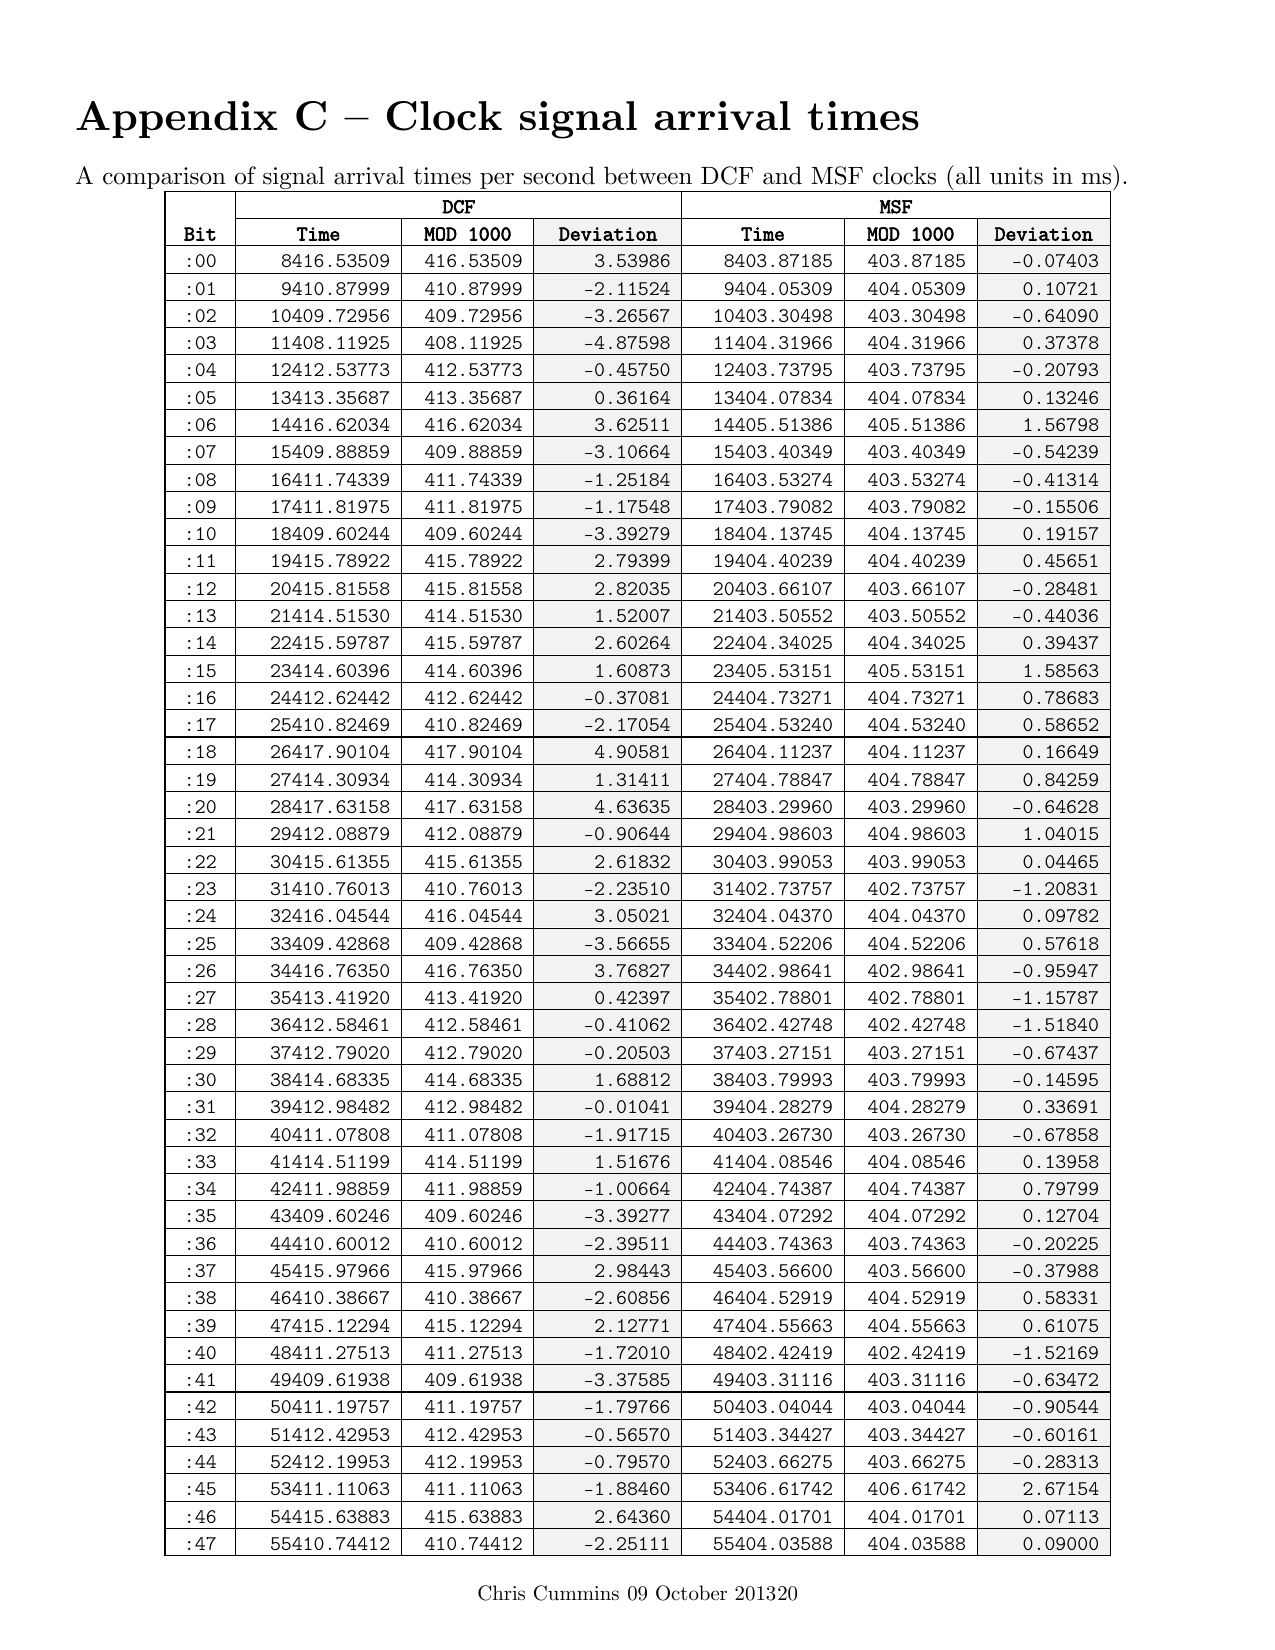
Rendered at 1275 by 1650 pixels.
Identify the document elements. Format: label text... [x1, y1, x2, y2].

table_cell 19415.78922 [236, 546, 401, 573]
table_cell -1.15787 [978, 983, 1110, 1009]
table_cell :43 [166, 1420, 235, 1446]
table_cell 410.38667 [402, 1283, 533, 1309]
table_cell 403.66107 [845, 574, 977, 600]
table_cell 38403.79993 [682, 1065, 844, 1091]
table_cell 404.03588 [845, 1529, 977, 1555]
table_cell :31 [166, 1092, 235, 1118]
table_cell 412.98482 [402, 1092, 533, 1118]
table_cell -0.45750 [534, 355, 681, 382]
table_cell 402.78801 [845, 983, 977, 1009]
table_cell 403.31116 [845, 1365, 977, 1391]
table_cell :29 [166, 1038, 235, 1064]
table_cell 404.28279 [845, 1092, 977, 1118]
table_cell 0.09000 [978, 1529, 1110, 1555]
table_cell 51412.42953 [236, 1420, 401, 1446]
table_cell 414.68335 [402, 1065, 533, 1091]
table_cell 49403.31116 [682, 1365, 844, 1391]
table_header DCF [236, 192, 681, 218]
table_cell 415.78922 [402, 546, 533, 573]
table_cell :46 [166, 1502, 235, 1528]
table_cell 0.58331 [978, 1283, 1110, 1309]
table_cell -2.39511 [534, 1229, 681, 1255]
table_cell -0.54239 [978, 437, 1110, 463]
table_cell 15403.40349 [682, 437, 844, 463]
table_cell 30403.99053 [682, 847, 844, 873]
table_cell :21 [166, 819, 235, 846]
table_cell 412.53773 [402, 355, 533, 382]
table_cell 403.74363 [845, 1229, 977, 1255]
table_cell :26 [166, 956, 235, 982]
table_cell 403.53274 [845, 465, 977, 491]
table_cell 43404.07292 [682, 1201, 844, 1228]
table_cell 42404.74387 [682, 1174, 844, 1200]
table_cell 10403.30498 [682, 301, 844, 327]
table_cell 40403.26730 [682, 1120, 844, 1146]
table_cell :22 [166, 847, 235, 873]
table_cell 31410.76013 [236, 874, 401, 900]
table_cell 28417.63158 [236, 792, 401, 818]
table_cell 21414.51530 [236, 601, 401, 627]
table_cell -2.11524 [534, 274, 681, 300]
table_cell -4.87598 [534, 328, 681, 354]
table_cell 411.11063 [402, 1474, 533, 1501]
table_cell -3.10664 [534, 437, 681, 463]
table_cell :13 [166, 601, 235, 627]
table_cell 41414.51199 [236, 1147, 401, 1173]
table_cell 0.09782 [978, 901, 1110, 927]
table_cell 0.57618 [978, 929, 1110, 955]
table_cell 402.42748 [845, 1010, 977, 1037]
table_cell 24412.62442 [236, 683, 401, 709]
table_cell Deviation [978, 219, 1110, 245]
table_cell :30 [166, 1065, 235, 1091]
table_cell -2.23510 [534, 874, 681, 900]
table_cell 0.33691 [978, 1092, 1110, 1118]
table_cell 411.07808 [402, 1120, 533, 1146]
table_cell 36412.58461 [236, 1010, 401, 1037]
table_cell :19 [166, 765, 235, 791]
table_cell 18404.13745 [682, 519, 844, 545]
table_cell 2.64360 [534, 1502, 681, 1528]
table_cell 53411.11063 [236, 1474, 401, 1501]
table_cell MOD 1000 [402, 219, 533, 245]
table_cell 402.42419 [845, 1338, 977, 1364]
table_cell 412.42953 [402, 1420, 533, 1446]
table_cell 4.63635 [534, 792, 681, 818]
table_cell 37412.79020 [236, 1038, 401, 1064]
table_cell 17403.79082 [682, 492, 844, 518]
table_cell 0.58652 [978, 710, 1110, 736]
table_cell 404.73271 [845, 683, 977, 709]
table_cell 406.61742 [845, 1474, 977, 1501]
table_cell 412.19953 [402, 1447, 533, 1473]
table_cell -0.67858 [978, 1120, 1110, 1146]
table_cell 402.98641 [845, 956, 977, 982]
table_cell 4.90581 [534, 738, 681, 764]
table_cell 48402.42419 [682, 1338, 844, 1364]
table_cell -3.56655 [534, 929, 681, 955]
table_cell :33 [166, 1147, 235, 1173]
table_cell -1.25184 [534, 465, 681, 491]
table_cell 410.82469 [402, 710, 533, 736]
table_cell -0.37081 [534, 683, 681, 709]
table_cell 11408.11925 [236, 328, 401, 354]
table_cell 12403.73795 [682, 355, 844, 382]
table_cell 404.08546 [845, 1147, 977, 1173]
table_cell :20 [166, 792, 235, 818]
table_cell 0.13958 [978, 1147, 1110, 1173]
table_cell 1.58563 [978, 656, 1110, 682]
text A comparison of signal arrival times per second between DCF and MSF clocks (all units in ms). [75, 156, 1200, 191]
table_cell 42411.98859 [236, 1174, 401, 1200]
table_cell 412.79020 [402, 1038, 533, 1064]
table_cell 2.12771 [534, 1311, 681, 1337]
table_cell -1.72010 [534, 1338, 681, 1364]
table_cell 22404.34025 [682, 628, 844, 654]
table_cell 0.36164 [534, 383, 681, 409]
table_cell 1.56798 [978, 410, 1110, 436]
table_cell -1.91715 [534, 1120, 681, 1146]
table_cell 3.76827 [534, 956, 681, 982]
table_cell 411.81975 [402, 492, 533, 518]
table_cell 2.98443 [534, 1256, 681, 1282]
table_cell 0.37378 [978, 328, 1110, 354]
table_cell -0.07403 [978, 246, 1110, 272]
table_cell 19404.40239 [682, 546, 844, 573]
table_cell 2.60264 [534, 628, 681, 654]
table_cell :06 [166, 410, 235, 436]
table_cell :38 [166, 1283, 235, 1309]
table_cell 2.82035 [534, 574, 681, 600]
table_cell -1.88460 [534, 1474, 681, 1501]
table_cell 410.76013 [402, 874, 533, 900]
table_cell 29404.98603 [682, 819, 844, 846]
table_cell 404.13745 [845, 519, 977, 545]
table_cell 410.87999 [402, 274, 533, 300]
table_cell :27 [166, 983, 235, 1009]
table_cell 29412.08879 [236, 819, 401, 846]
table_cell 23414.60396 [236, 656, 401, 682]
table_cell 413.41920 [402, 983, 533, 1009]
table_cell :10 [166, 519, 235, 545]
table_cell 404.52206 [845, 929, 977, 955]
table_cell 415.63883 [402, 1502, 533, 1528]
table_cell 1.31411 [534, 765, 681, 791]
table_cell 10409.72956 [236, 301, 401, 327]
table_cell 404.52919 [845, 1283, 977, 1309]
table_cell 12412.53773 [236, 355, 401, 382]
table_cell -2.17054 [534, 710, 681, 736]
table_cell 2.67154 [978, 1474, 1110, 1501]
table_cell 404.11237 [845, 738, 977, 764]
table_cell :45 [166, 1474, 235, 1501]
table_cell :28 [166, 1010, 235, 1037]
table_cell 33404.52206 [682, 929, 844, 955]
table_cell -0.20503 [534, 1038, 681, 1064]
table_cell 55410.74412 [236, 1529, 401, 1555]
table_cell :41 [166, 1365, 235, 1391]
table_cell -3.39277 [534, 1201, 681, 1228]
table_cell 0.45651 [978, 546, 1110, 573]
table_cell 415.61355 [402, 847, 533, 873]
table_cell 409.61938 [402, 1365, 533, 1391]
table_cell 14416.62034 [236, 410, 401, 436]
table_cell 25404.53240 [682, 710, 844, 736]
table_cell -0.15506 [978, 492, 1110, 518]
table_cell 24404.73271 [682, 683, 844, 709]
table_cell 0.12704 [978, 1201, 1110, 1228]
table_cell :03 [166, 328, 235, 354]
table_cell 403.30498 [845, 301, 977, 327]
table_cell 1.04015 [978, 819, 1110, 846]
table_cell 403.79082 [845, 492, 977, 518]
table_cell -0.14595 [978, 1065, 1110, 1091]
table_cell 28403.29960 [682, 792, 844, 818]
table_cell 0.39437 [978, 628, 1110, 654]
table_cell 0.42397 [534, 983, 681, 1009]
table_cell 403.66275 [845, 1447, 977, 1473]
table_cell -0.01041 [534, 1092, 681, 1118]
table_cell 54415.63883 [236, 1502, 401, 1528]
table_cell 408.11925 [402, 328, 533, 354]
table_cell 416.53509 [402, 246, 533, 272]
table_cell 0.19157 [978, 519, 1110, 545]
table_cell 410.60012 [402, 1229, 533, 1255]
table_cell -1.51840 [978, 1010, 1110, 1037]
table_cell 409.60244 [402, 519, 533, 545]
table_cell -0.41314 [978, 465, 1110, 491]
table_cell 403.56600 [845, 1256, 977, 1282]
table_cell 8416.53509 [236, 246, 401, 272]
table_cell 414.51530 [402, 601, 533, 627]
table_cell 412.62442 [402, 683, 533, 709]
table_cell 409.88859 [402, 437, 533, 463]
table_cell 34416.76350 [236, 956, 401, 982]
table_cell 20415.81558 [236, 574, 401, 600]
table_cell 3.62511 [534, 410, 681, 436]
table_cell 404.04370 [845, 901, 977, 927]
table_cell :01 [166, 274, 235, 300]
table_cell -0.20793 [978, 355, 1110, 382]
table_cell 51403.34427 [682, 1420, 844, 1446]
table_cell :35 [166, 1201, 235, 1228]
table_cell 23405.53151 [682, 656, 844, 682]
table_cell -0.20225 [978, 1229, 1110, 1255]
table_cell 2.79399 [534, 546, 681, 573]
table_cell 54404.01701 [682, 1502, 844, 1528]
table_cell 31402.73757 [682, 874, 844, 900]
table_cell :25 [166, 929, 235, 955]
table_cell :42 [166, 1393, 235, 1419]
table_cell 36402.42748 [682, 1010, 844, 1037]
table_cell 46404.52919 [682, 1283, 844, 1309]
table_cell 50403.04044 [682, 1393, 844, 1419]
table_cell 417.90104 [402, 738, 533, 764]
table_cell 15409.88859 [236, 437, 401, 463]
table_cell 3.05021 [534, 901, 681, 927]
table_cell -1.79766 [534, 1393, 681, 1419]
table_cell 404.01701 [845, 1502, 977, 1528]
table_cell 0.84259 [978, 765, 1110, 791]
table_cell -0.95947 [978, 956, 1110, 982]
table_cell 13413.35687 [236, 383, 401, 409]
table_cell 9404.05309 [682, 274, 844, 300]
table_cell 403.29960 [845, 792, 977, 818]
table_cell :36 [166, 1229, 235, 1255]
table_cell -3.26567 [534, 301, 681, 327]
table_cell 404.07834 [845, 383, 977, 409]
table_cell 35413.41920 [236, 983, 401, 1009]
table_cell -1.00664 [534, 1174, 681, 1200]
table_cell 0.10721 [978, 274, 1110, 300]
table_cell 404.40239 [845, 546, 977, 573]
table_cell 38414.68335 [236, 1065, 401, 1091]
table_cell :02 [166, 301, 235, 327]
table_cell 41404.08546 [682, 1147, 844, 1173]
table_cell 404.07292 [845, 1201, 977, 1228]
table_cell 18409.60244 [236, 519, 401, 545]
table_cell 416.04544 [402, 901, 533, 927]
table_cell :18 [166, 738, 235, 764]
table_cell 50411.19757 [236, 1393, 401, 1419]
table_cell 39412.98482 [236, 1092, 401, 1118]
table_cell 0.78683 [978, 683, 1110, 709]
table_cell 402.73757 [845, 874, 977, 900]
table_cell 16403.53274 [682, 465, 844, 491]
table_cell 410.74412 [402, 1529, 533, 1555]
table_cell 415.59787 [402, 628, 533, 654]
table_cell 411.27513 [402, 1338, 533, 1364]
table_cell 409.72956 [402, 301, 533, 327]
table_cell -2.25111 [534, 1529, 681, 1555]
table_cell 53406.61742 [682, 1474, 844, 1501]
table_cell :47 [166, 1529, 235, 1555]
table_cell 45415.97966 [236, 1256, 401, 1282]
table_cell -0.90544 [978, 1393, 1110, 1419]
table_cell 405.51386 [845, 410, 977, 436]
table_cell 0.04465 [978, 847, 1110, 873]
table_cell :32 [166, 1120, 235, 1146]
table_cell 35402.78801 [682, 983, 844, 1009]
table_cell 403.50552 [845, 601, 977, 627]
table_cell 403.26730 [845, 1120, 977, 1146]
table_cell -1.17548 [534, 492, 681, 518]
table_cell 412.58461 [402, 1010, 533, 1037]
table_cell 412.08879 [402, 819, 533, 846]
table_cell 22415.59787 [236, 628, 401, 654]
table_cell 404.55663 [845, 1311, 977, 1337]
table_cell 13404.07834 [682, 383, 844, 409]
table_cell 44403.74363 [682, 1229, 844, 1255]
table_cell 403.79993 [845, 1065, 977, 1091]
table_cell 403.99053 [845, 847, 977, 873]
table_cell 413.35687 [402, 383, 533, 409]
table_cell 21403.50552 [682, 601, 844, 627]
table_cell 40411.07808 [236, 1120, 401, 1146]
table_cell 37403.27151 [682, 1038, 844, 1064]
table_cell -0.56570 [534, 1420, 681, 1446]
table_cell 0.16649 [978, 738, 1110, 764]
table_cell 416.62034 [402, 410, 533, 436]
table_cell 411.19757 [402, 1393, 533, 1419]
table_cell -0.64628 [978, 792, 1110, 818]
table_cell -0.63472 [978, 1365, 1110, 1391]
table_cell :00 [166, 246, 235, 272]
table_cell 403.40349 [845, 437, 977, 463]
table_cell :08 [166, 465, 235, 491]
table_cell :24 [166, 901, 235, 927]
table_cell 405.53151 [845, 656, 977, 682]
table_cell -0.28481 [978, 574, 1110, 600]
table_cell 44410.60012 [236, 1229, 401, 1255]
table_cell :39 [166, 1311, 235, 1337]
table_cell 404.98603 [845, 819, 977, 846]
table_cell MOD 1000 [845, 219, 977, 245]
table_cell Time [682, 219, 844, 245]
table_cell :05 [166, 383, 235, 409]
table_cell 416.76350 [402, 956, 533, 982]
table_cell :15 [166, 656, 235, 682]
table_cell 52412.19953 [236, 1447, 401, 1473]
table_cell :09 [166, 492, 235, 518]
table_cell 26417.90104 [236, 738, 401, 764]
table_cell 14405.51386 [682, 410, 844, 436]
table_cell 1.52007 [534, 601, 681, 627]
table_cell 404.05309 [845, 274, 977, 300]
table_cell :16 [166, 683, 235, 709]
table_cell -3.37585 [534, 1365, 681, 1391]
table_cell 411.98859 [402, 1174, 533, 1200]
table_cell 409.60246 [402, 1201, 533, 1228]
table_cell -1.52169 [978, 1338, 1110, 1364]
table_cell -0.90644 [534, 819, 681, 846]
table_cell 404.34025 [845, 628, 977, 654]
table_cell 403.04044 [845, 1393, 977, 1419]
table_cell 46410.38667 [236, 1283, 401, 1309]
table_cell 30415.61355 [236, 847, 401, 873]
table_cell :11 [166, 546, 235, 573]
table_cell -0.67437 [978, 1038, 1110, 1064]
table_cell Deviation [534, 219, 681, 245]
table_cell :07 [166, 437, 235, 463]
table_cell 417.63158 [402, 792, 533, 818]
table_cell -0.44036 [978, 601, 1110, 627]
table_cell :12 [166, 574, 235, 600]
table_cell :14 [166, 628, 235, 654]
table_cell :04 [166, 355, 235, 382]
table_cell 52403.66275 [682, 1447, 844, 1473]
table_cell 415.12294 [402, 1311, 533, 1337]
table_cell :23 [166, 874, 235, 900]
table_header Bit [166, 192, 235, 245]
table_cell 411.74339 [402, 465, 533, 491]
table_cell :44 [166, 1447, 235, 1473]
table_cell 9410.87999 [236, 274, 401, 300]
table_header MSF [682, 192, 1110, 218]
table_cell 1.51676 [534, 1147, 681, 1173]
table_cell :34 [166, 1174, 235, 1200]
table_cell 404.78847 [845, 765, 977, 791]
table_cell :37 [166, 1256, 235, 1282]
table_cell 403.27151 [845, 1038, 977, 1064]
table_cell 43409.60246 [236, 1201, 401, 1228]
table_cell 33409.42868 [236, 929, 401, 955]
table_cell Time [236, 219, 401, 245]
table_cell :40 [166, 1338, 235, 1364]
table_cell 414.30934 [402, 765, 533, 791]
table_cell 25410.82469 [236, 710, 401, 736]
table_cell 404.31966 [845, 328, 977, 354]
table_cell 32416.04544 [236, 901, 401, 927]
table_cell 20403.66107 [682, 574, 844, 600]
table_cell 403.34427 [845, 1420, 977, 1446]
table_cell -0.79570 [534, 1447, 681, 1473]
table_cell 0.07113 [978, 1502, 1110, 1528]
table_cell 404.53240 [845, 710, 977, 736]
table_cell 1.68812 [534, 1065, 681, 1091]
table_cell 47404.55663 [682, 1311, 844, 1337]
table_cell 415.81558 [402, 574, 533, 600]
table_cell 45403.56600 [682, 1256, 844, 1282]
subtitle Appendix C – Clock signal arrival times [75, 83, 1200, 143]
table_cell 27414.30934 [236, 765, 401, 791]
table_cell -0.60161 [978, 1420, 1110, 1446]
table_cell 55404.03588 [682, 1529, 844, 1555]
table_cell 0.13246 [978, 383, 1110, 409]
table_cell 403.73795 [845, 355, 977, 382]
table_cell -0.41062 [534, 1010, 681, 1037]
table_cell 49409.61938 [236, 1365, 401, 1391]
table_cell 39404.28279 [682, 1092, 844, 1118]
table_cell -0.28313 [978, 1447, 1110, 1473]
table_cell 0.79799 [978, 1174, 1110, 1200]
table_cell 0.61075 [978, 1311, 1110, 1337]
table_cell 34402.98641 [682, 956, 844, 982]
table_cell 2.61832 [534, 847, 681, 873]
table_cell -1.20831 [978, 874, 1110, 900]
table_cell 414.60396 [402, 656, 533, 682]
table_cell -2.60856 [534, 1283, 681, 1309]
table_cell 403.87185 [845, 246, 977, 272]
table_cell :17 [166, 710, 235, 736]
table_cell 3.53986 [534, 246, 681, 272]
table_cell 47415.12294 [236, 1311, 401, 1337]
table_cell 409.42868 [402, 929, 533, 955]
table_cell 32404.04370 [682, 901, 844, 927]
table_cell 11404.31966 [682, 328, 844, 354]
table_cell 8403.87185 [682, 246, 844, 272]
table_cell 48411.27513 [236, 1338, 401, 1364]
table_cell 26404.11237 [682, 738, 844, 764]
table_cell 1.60873 [534, 656, 681, 682]
table_cell 415.97966 [402, 1256, 533, 1282]
table_cell -0.37988 [978, 1256, 1110, 1282]
table_cell 17411.81975 [236, 492, 401, 518]
table_cell 414.51199 [402, 1147, 533, 1173]
table_cell 404.74387 [845, 1174, 977, 1200]
table_cell -0.64090 [978, 301, 1110, 327]
table_cell -3.39279 [534, 519, 681, 545]
table_cell 27404.78847 [682, 765, 844, 791]
table_cell 16411.74339 [236, 465, 401, 491]
